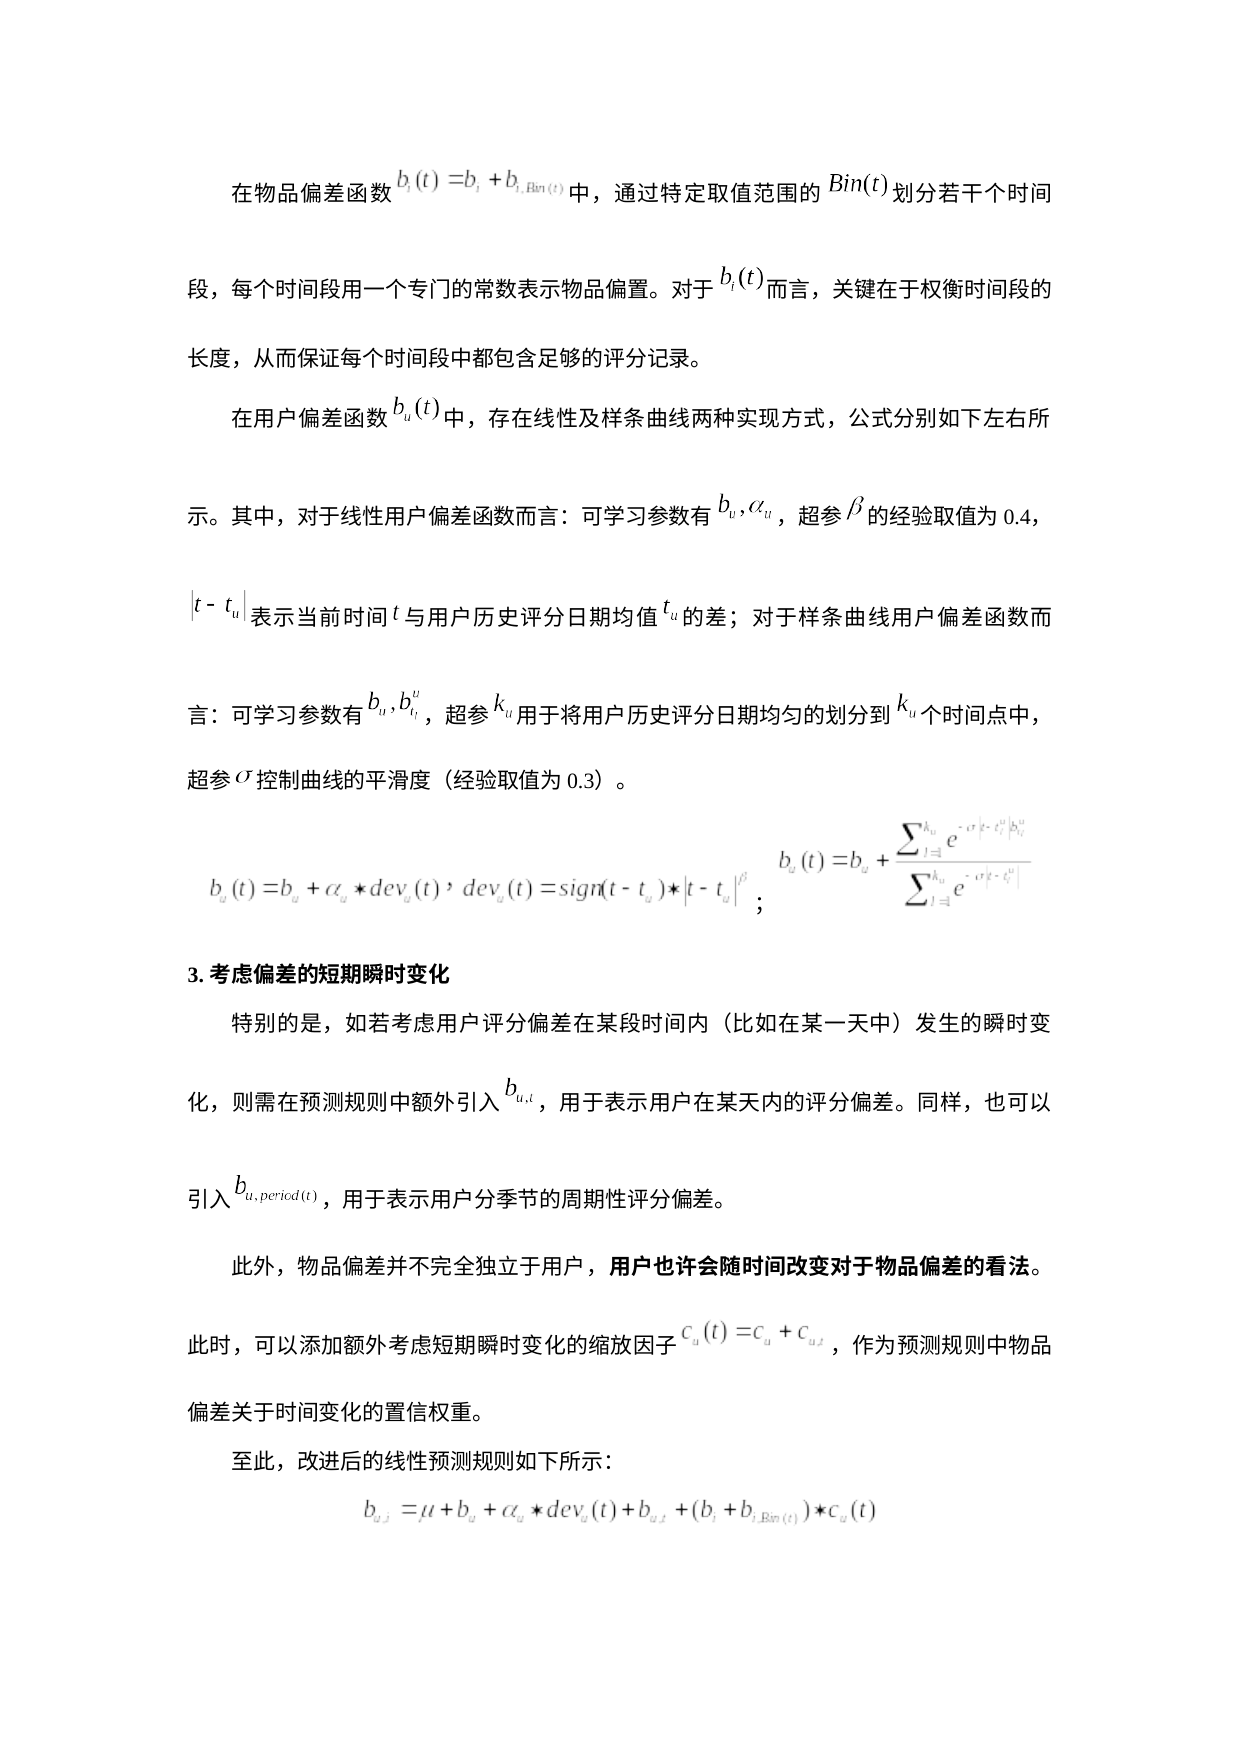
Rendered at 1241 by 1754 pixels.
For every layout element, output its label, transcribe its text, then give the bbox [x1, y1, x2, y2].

list 至此，改进后的线性预测规则如下所示： [187, 1443, 1053, 1476]
list 考虑偏差的短期瞬时变化 [187, 957, 1053, 989]
list 在用户偏差函数中，存在线性及样条曲线两种实现方式，公式分别如下左右所示。其中，对于线性用户偏差函数而言：可学习参数有，超参的经验取值为0.4，表示当前时间与用户历史评分日期均值的差；对于样条曲线用户偏差函数而言：可学习参数有，超参用于将用户历史评分日期均匀的划分到个时间点中，超参控制曲线的平滑度（经验取值为0.3）。 [187, 389, 1053, 795]
list 在物品偏差函数中，通过特定取值范围的划分若干个时间段，每个时间段用一个专门的常数表示物品偏置。对于而言，关键在于权衡时间段的长度，从而保证每个时间段中都包含足够的评分记录。 [187, 162, 1053, 373]
list 特别的是，如若考虑用户评分偏差在某段时间内（比如在某一天中）发生的瞬时变化，则需在预测规则中额外引入，用于表示用户在某天内的评分偏差。同样，也可以引入，用于表示用户分季节的周期性评分偏差。 [187, 1005, 1053, 1233]
list 此外，物品偏差并不完全独立于用户，用户也许会随时间改变对于物品偏差的看法。此时，可以添加额外考虑短期瞬时变化的缩放因子，作为预测规则中物品偏差关于时间变化的置信权重。 [187, 1249, 1053, 1427]
list ； [187, 811, 1053, 941]
